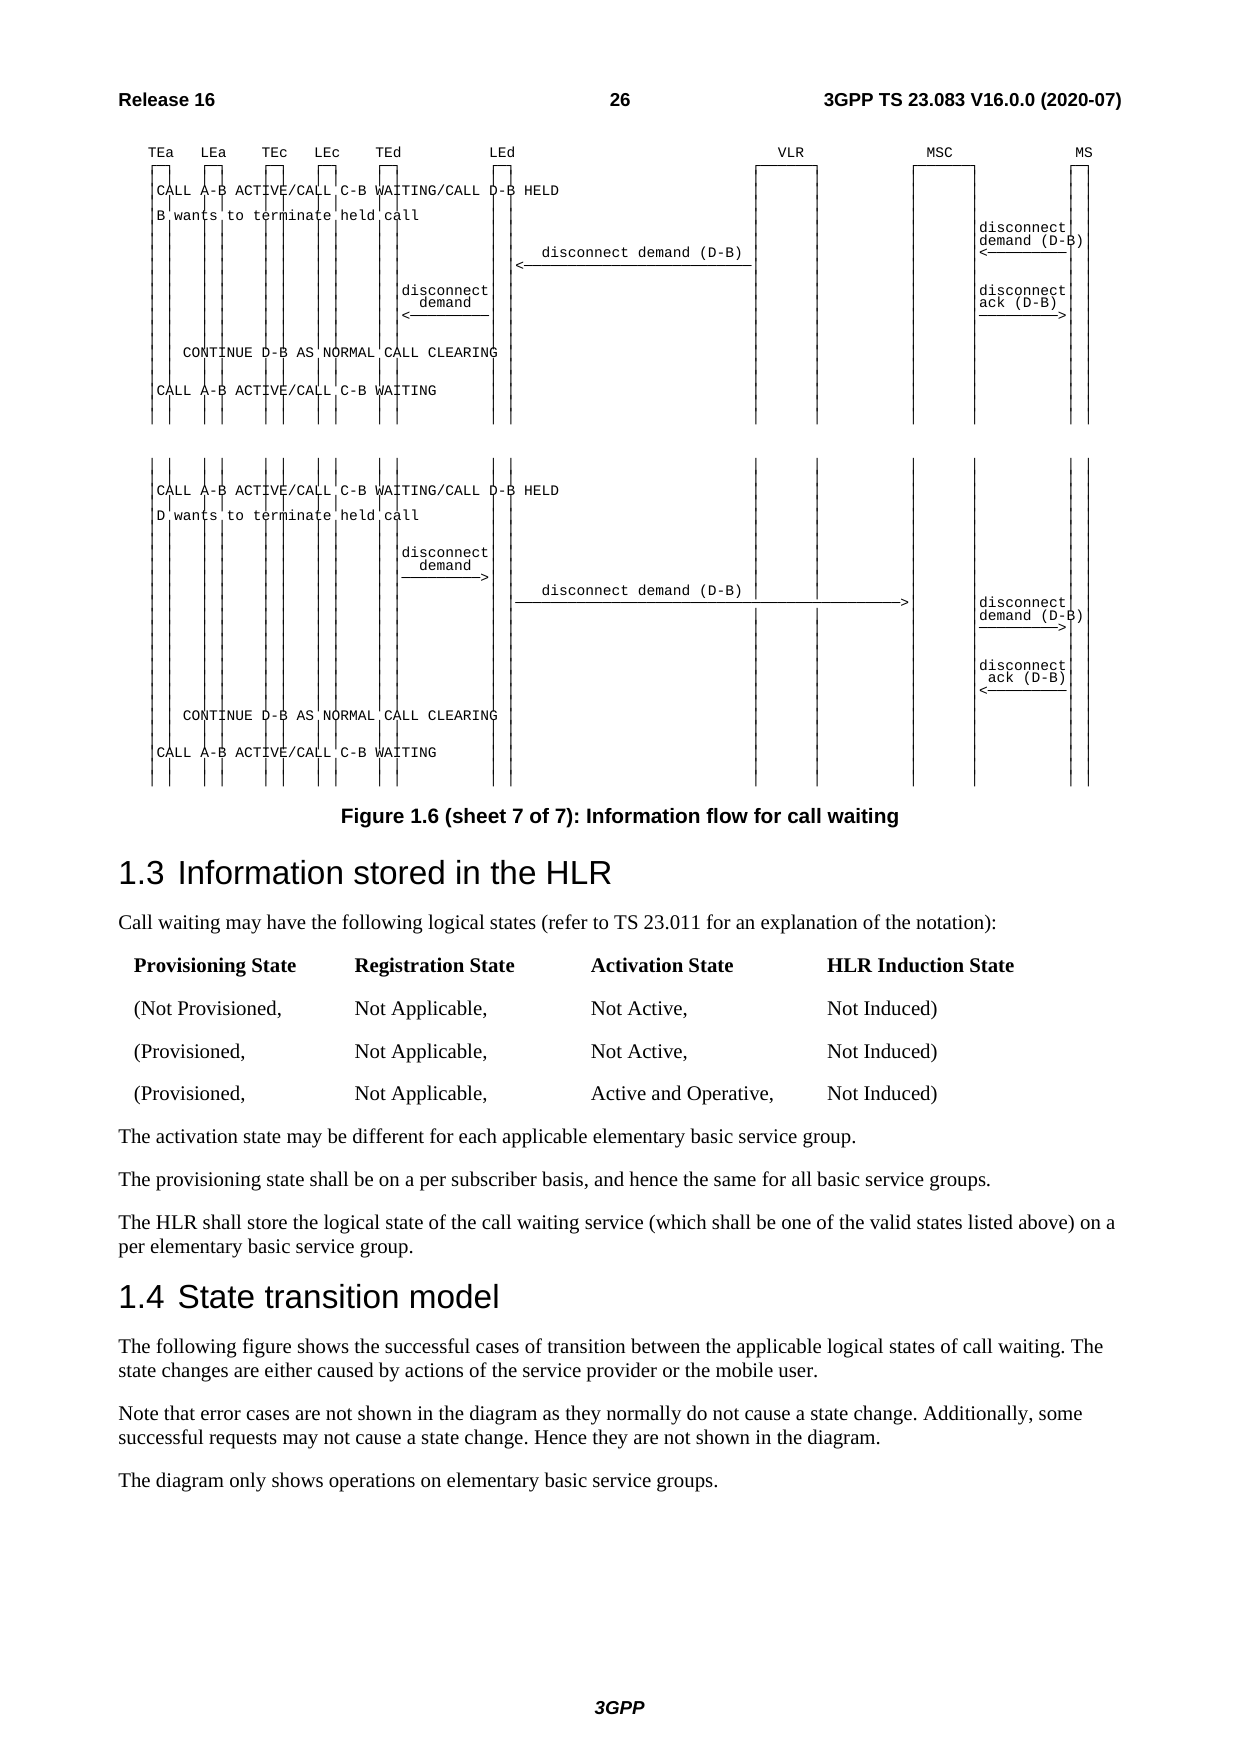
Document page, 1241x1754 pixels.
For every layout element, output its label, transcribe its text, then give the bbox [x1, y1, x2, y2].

text (Not Provisioned, Not Applicable, Not Active, Not Induced) [118, 996, 1122, 1020]
subtitle 1.3 Information stored in the HLR [118, 853, 1122, 891]
text Provisioning State Registration State Activation State HLR Induction State [118, 953, 1122, 977]
text The HLR shall store the logical state of the call waiting service (which shall be one of the valid states listed above) on a per elementary basic service group. [118, 1210, 1122, 1258]
text (Provisioned, Not Applicable, Active and Operative, Not Induced) [118, 1081, 1122, 1105]
text The provisioning state shall be on a per subscriber basis, and hence the same for all basic service groups. [118, 1167, 1122, 1191]
text The diagram only shows operations on elementary basic service groups. [118, 1468, 1122, 1492]
text (Provisioned, Not Applicable, Not Active, Not Induced) [118, 1038, 1122, 1063]
text The activation state may be different for each applicable elementary basic service group. [118, 1124, 1122, 1148]
text Figure 1.6 (sheet 7 of 7): Information flow for call waiting [118, 804, 1122, 828]
subtitle 1.4 State transition model [118, 1277, 1122, 1315]
text TEa LEa TEc LEc TEd LEd VLR MSC MS ┌─┐ ┌─┐ ┌─┐ ┌─┐ ┌─┐ ┌─┐ ┌──────┐ ┌──────┐ ┌─┐ │ │ │ │ │ │ │ │ │ │ │ │ │ │ │ │ │ │ │CALL A-B ACTIVE/CALL C-B WAITING/CALL D-B HELD │ │ │ │ │ │ │ │ │ │ │ │ │ │ │ │ │ │ │ │ │ │ │ │ │B wants to terminate held call │ │ │ │ │ │ │ │ │ │ │ │ │ │ │ │ │ │ │ │ │ │ │ │disconnect│ │ │ │ │ │ │ │ │ │ │ │ │ │ │ │ │ │demand (D-B)│ │ │ │ │ │ │ │ │ │ │ │ │ disconnect demand (D-B) │ │ │ │<─────────│ │ │ │ │ │ │ │ │ │ │ │ │ │<──────────────────────────│ │ │ │ │ │ │ │ │ │ │ │ │ │ │ │ │ │ │ │ │ │ │ │ │ │ │ │ │ │ │ │ │ │disconnect│ │ │ │ │ │disconnect│ │ │ │ │ │ │ │ │ │ │ │ demand │ │ │ │ │ │ack (D-B) │ │ │ │ │ │ │ │ │ │ │ │<─────────│ │ │ │ │ │─────────>│ │ │ │ │ │ │ │ │ │ │ │ │ │ │ │ │ │ │ │ │ │ │ │ │ │ │ │ │ │ │ │ │ │ │ │ │ │ │ │ CONTINUE D-B AS NORMAL CALL CLEARING │ │ │ │ │ │ │ │ │ │ │ │ │ │ │ │ │ │ │ │ │ │ │ │ │ │ │ │ │ │ │ │ │ │ │ │ │ │ │ │ │ │ │ │CALL A-B ACTIVE/CALL C-B WAITING │ │ │ │ │ │ │ │ │ │ │ │ │ │ │ │ │ │ │ │ │ │ │ │ │ │ │ │ │ │ │ │ │ │ │ │ │ │ │ │ │ │ │ │ │ │ │ │ │ │ │ │ │ │ │ │ │ │ │ │ │ │ │ │ │ │ │ │ │ │ │ │ │ │ │ │ │ │ │ │ │CALL A-B ACTIVE/CALL C-B WAITING/CALL D-B HELD │ │ │ │ │ │ │ │ │ │ │ │ │ │ │ │ │ │ │ │ │ │ │ │ │D wants to terminate held call │ │ │ │ │ │ │ │ │ │ │ │ │ │ │ │ │ │ │ │ │ │ │ │ │ │ │ │ │ │ │ │ │ │ │ │ │ │ │ │ │ │ │ │ │ │ │ │ │ │ │ │ │ │disconnect│ │ │ │ │ │ │ │ │ │ │ │ │ │ │ │ │ │ demand │ │ │ │ │ │ │ │ │ │ │ │ │ │ │ │ │ │─────────>│ │ │ │ │ │ │ │ │ │ │ │ │ │ │ │ │ │ │ │ disconnect demand (D-B) │ │ │ │ │ │ │ │ │ │ │ │ │ │ │ │ │ │────────────────────────────────────────────>│ │disconnect│ │ │ │ │ │ │ │ │ │ │ │ │ │ │ │ │ │demand (D-B)│ │ │ │ │ │ │ │ │ │ │ │ │ │ │ │ │─────────>│ │ │ │ │ │ │ │ │ │ │ │ │ │ │ │ │ │ │ │ │ │ │ │ │ │ │ │ │ │ │ │ │ │ │ │ │ │ │ │ │ │ │ │ │ │ │ │ │ │ │ │ │ │disconnect│ │ │ │ │ │ │ │ │ │ │ │ │ │ │ │ │ │ ack (D-B)│ │ │ │ │ │ │ │ │ │ │ │ │ │ │ │ │ │<─────────│ │ │ │ │ │ │ │ │ │ │ │ │ │ │ │ │ │ │ │ │ │ CONTINUE D-B AS NORMAL CALL CLEARING │ │ │ │ │ │ │ │ │ │ │ │ │ │ │ │ │ │ │ │ │ │ │ │ │ │ │ │ │ │ │ │ │ │ │ │ │ │ │ │ │ │ │ │CALL A-B ACTIVE/CALL C-B WAITING │ │ │ │ │ │ │ │ │ │ │ │ │ │ │ │ │ │ │ │ │ │ │ │ │ │ │ │ │ │ │ │ │ │ │ │ │ │ │ │ │ │ │ │ [118, 148, 1122, 785]
text The following figure shows the successful cases of transition between the applicable logical states of call waiting. The state changes are either caused by actions of the service provider or the mobile user. [118, 1334, 1122, 1382]
text Note that error cases are not shown in the diagram as they normally do not cause a state change. Additionally, some successful requests may not cause a state change. Hence they are not shown in the diagram. [118, 1401, 1122, 1449]
text Call waiting may have the following logical states (refer to TS 23.011 for an explanation of the notation): [118, 910, 1122, 934]
